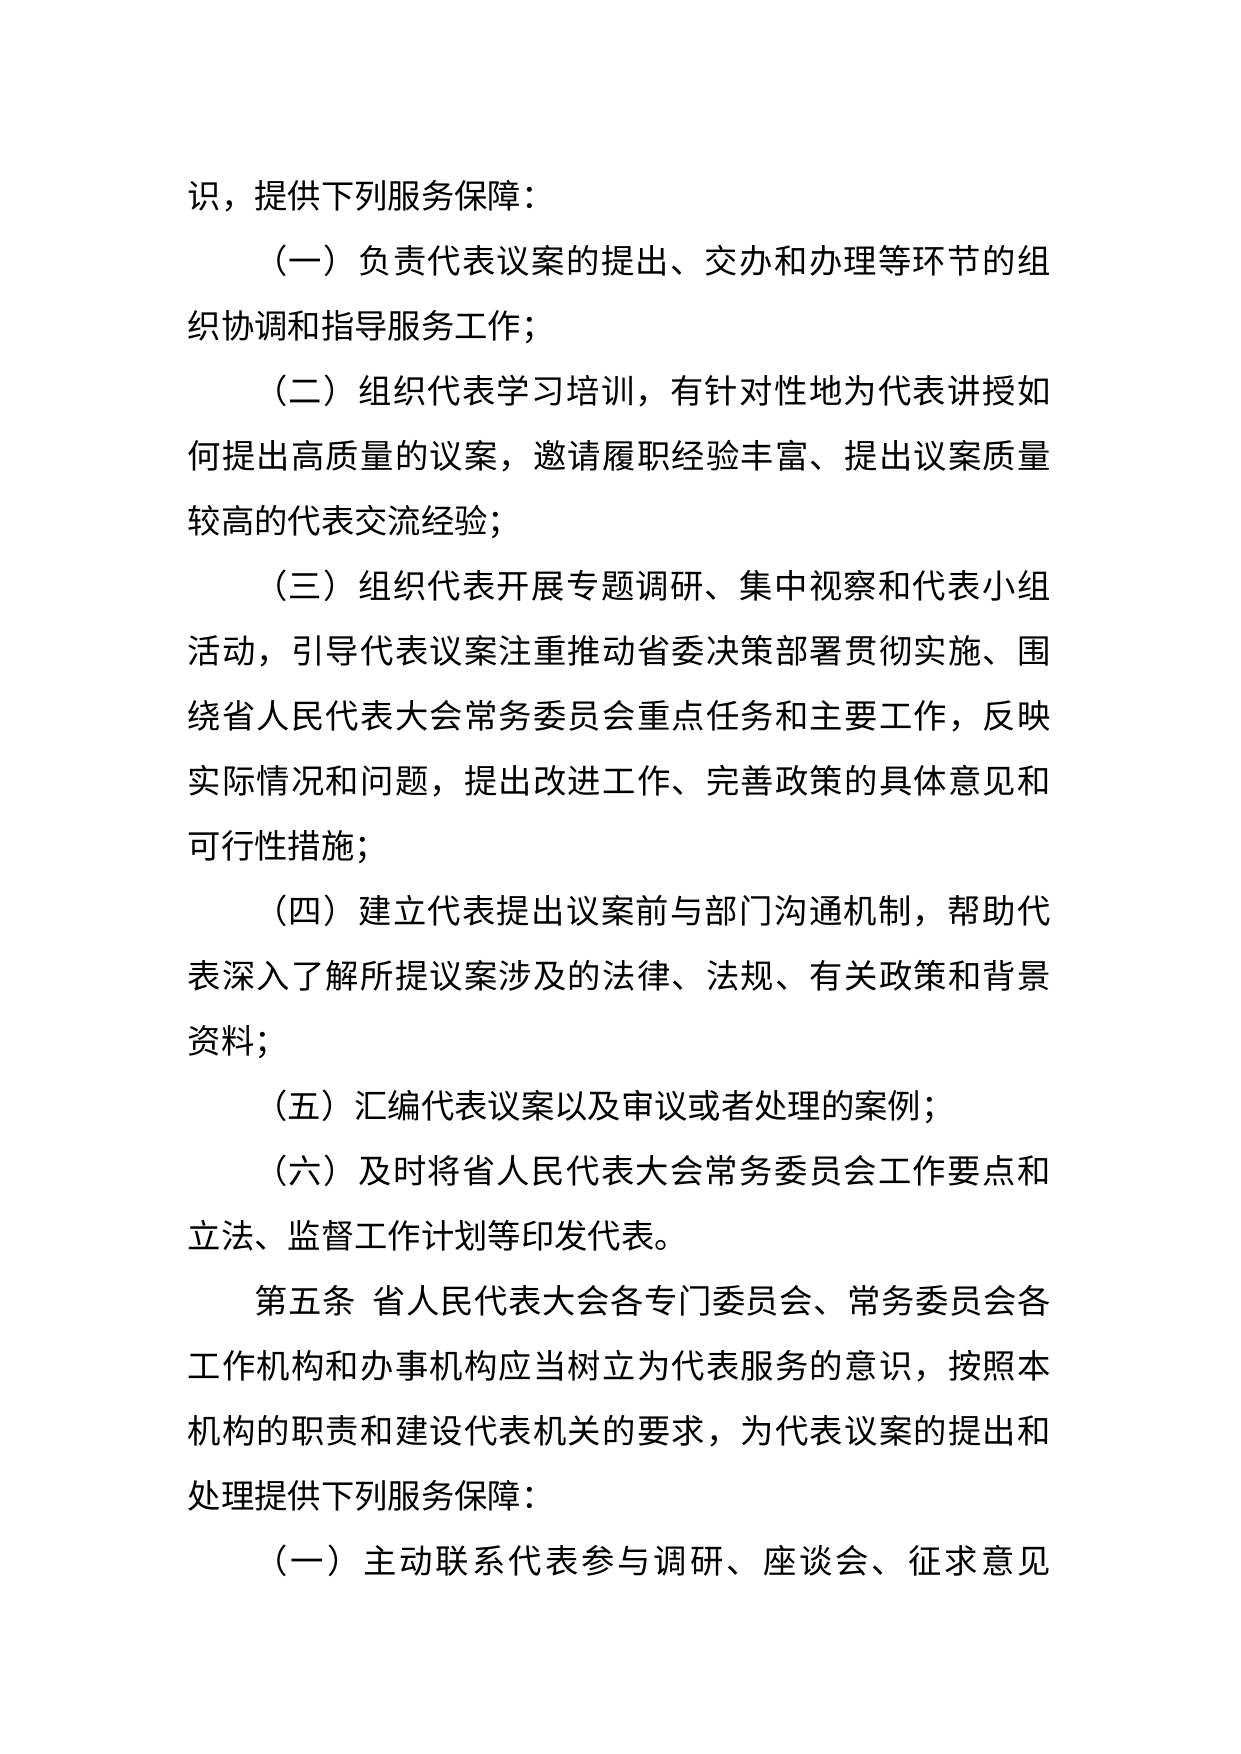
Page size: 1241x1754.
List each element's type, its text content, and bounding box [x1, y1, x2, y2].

text （三）组织代表开展专题调研、集中视察和代表小组活动，引导代表议案注重推动省委决策部署贯彻实施、围绕省人民代表大会常务委员会重点任务和主要工作，反映实际情况和问题，提出改进工作、完善政策的具体意见和可行性措施； [187, 552, 1053, 877]
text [187, 162, 1053, 227]
text （四）建立代表提出议案前与部门沟通机制，帮助代表深入了解所提议案涉及的法律、法规、有关政策和背景资料； [187, 877, 1053, 1072]
text （一）负责代表议案的提出、交办和办理等环节的组织协调和指导服务工作； [187, 227, 1053, 357]
text （六）及时将省人民代表大会常务委员会工作要点和立法、监督工作计划等印发代表。 [187, 1137, 1053, 1267]
text （二）组织代表学习培训，有针对性地为代表讲授如何提出高质量的议案，邀请履职经验丰富、提出议案质量较高的代表交流经验； [187, 357, 1053, 552]
text 第五条 省人民代表大会各专门委员会、常务委员会各工作机构和办事机构应当树立为代表服务的意识，按照本机构的职责和建设代表机关的要求，为代表议案的提出和处理提供下列服务保障： [187, 1267, 1053, 1527]
text （五）汇编代表议案以及审议或者处理的案例； [187, 1072, 1053, 1137]
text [187, 1527, 1053, 1592]
